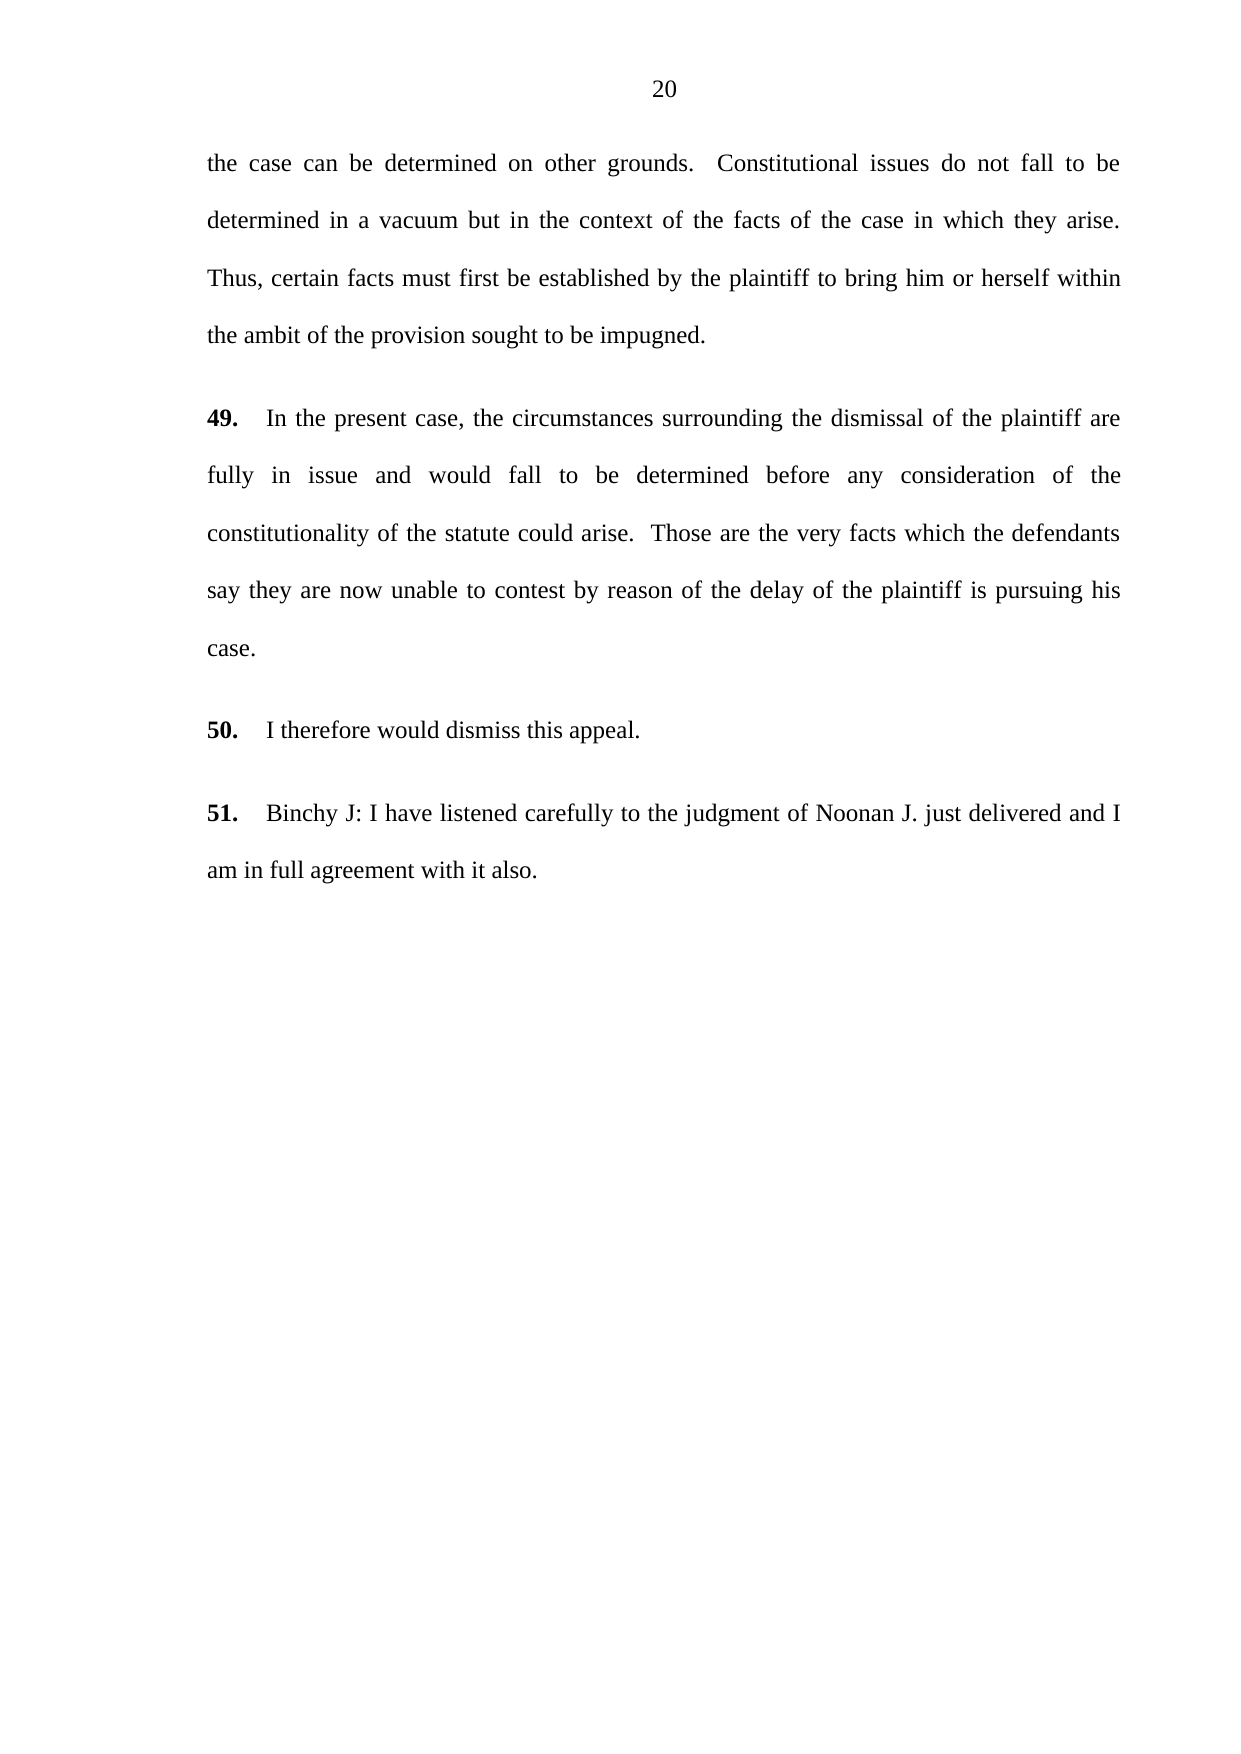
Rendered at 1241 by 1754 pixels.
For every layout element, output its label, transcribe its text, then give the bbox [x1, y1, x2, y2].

list In the present case, the circumstances surrounding the dismissal of the plaintiff are fully in issue and would fall to be determined before any consideration of the constitutionality of the statute could arise. Those are the very facts which the defendants say they are now unable to contest by reason of the delay of the plaintiff is pursuing his case. [207, 403, 1122, 661]
list I therefore would dismiss this appeal. [207, 715, 1122, 744]
list Binchy J: I have listened carefully to the judgment of Noonan J. just delivered and I am in full agreement with it also. [207, 798, 1122, 884]
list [207, 148, 1122, 349]
